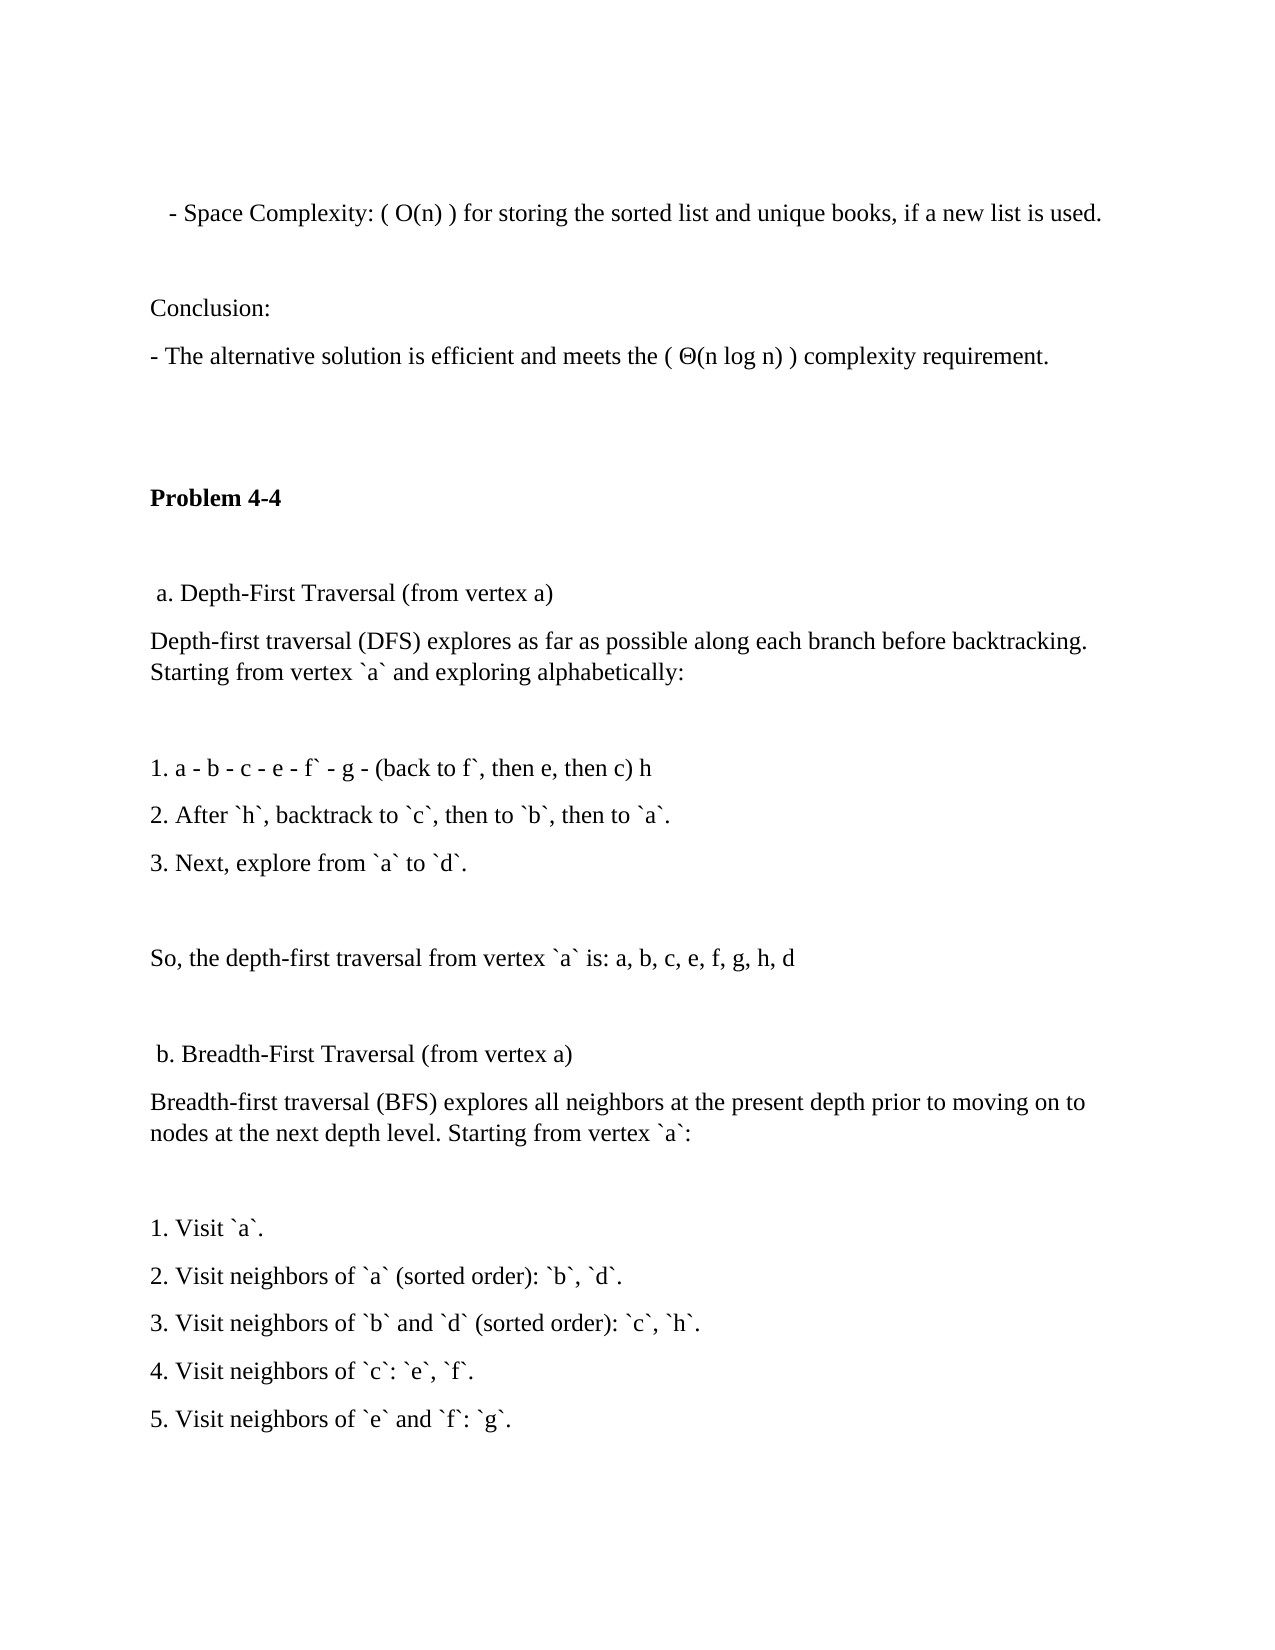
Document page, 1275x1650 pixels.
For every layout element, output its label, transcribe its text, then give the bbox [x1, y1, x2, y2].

text b. Breadth-First Traversal (from vertex a) [150, 1039, 1125, 1068]
text Breadth-first traversal (BFS) explores all neighbors at the present depth prior to moving on to nodes at the next depth level. Starting from vertex `a`: [150, 1087, 1125, 1146]
text 5. Visit neighbors of `e` and `f`: `g`. [150, 1404, 1125, 1433]
text Conclusion: [150, 293, 1125, 322]
text - The alternative solution is efficient and meets the ( Θ(n log n) ) complexity requirement. [150, 341, 1125, 369]
text a. Depth-First Traversal (from vertex a) [150, 578, 1125, 607]
text 1. a - b - c - e - f` - g - (back to f`, then e, then c) h [150, 753, 1125, 781]
text So, the depth-first traversal from vertex `a` is: a, b, c, e, f, g, h, d [150, 943, 1125, 972]
text Depth-first traversal (DFS) explores as far as possible along each branch before backtracking. Starting from vertex `a` and exploring alphabetically: [150, 626, 1125, 686]
text - Space Complexity: ( O(n) ) for storing the sorted list and unique books, if a new list is used. [150, 198, 1125, 226]
text Problem 4-4 [150, 483, 1125, 512]
text 2. Visit neighbors of `a` (sorted order): `b`, `d`. [150, 1261, 1125, 1289]
text 3. Next, explore from `a` to `d`. [150, 848, 1125, 877]
text 2. After `h`, backtrack to `c`, then to `b`, then to `a`. [150, 800, 1125, 829]
text 1. Visit `a`. [150, 1213, 1125, 1242]
text 3. Visit neighbors of `b` and `d` (sorted order): `c`, `h`. [150, 1308, 1125, 1337]
text 4. Visit neighbors of `c`: `e`, `f`. [150, 1356, 1125, 1385]
